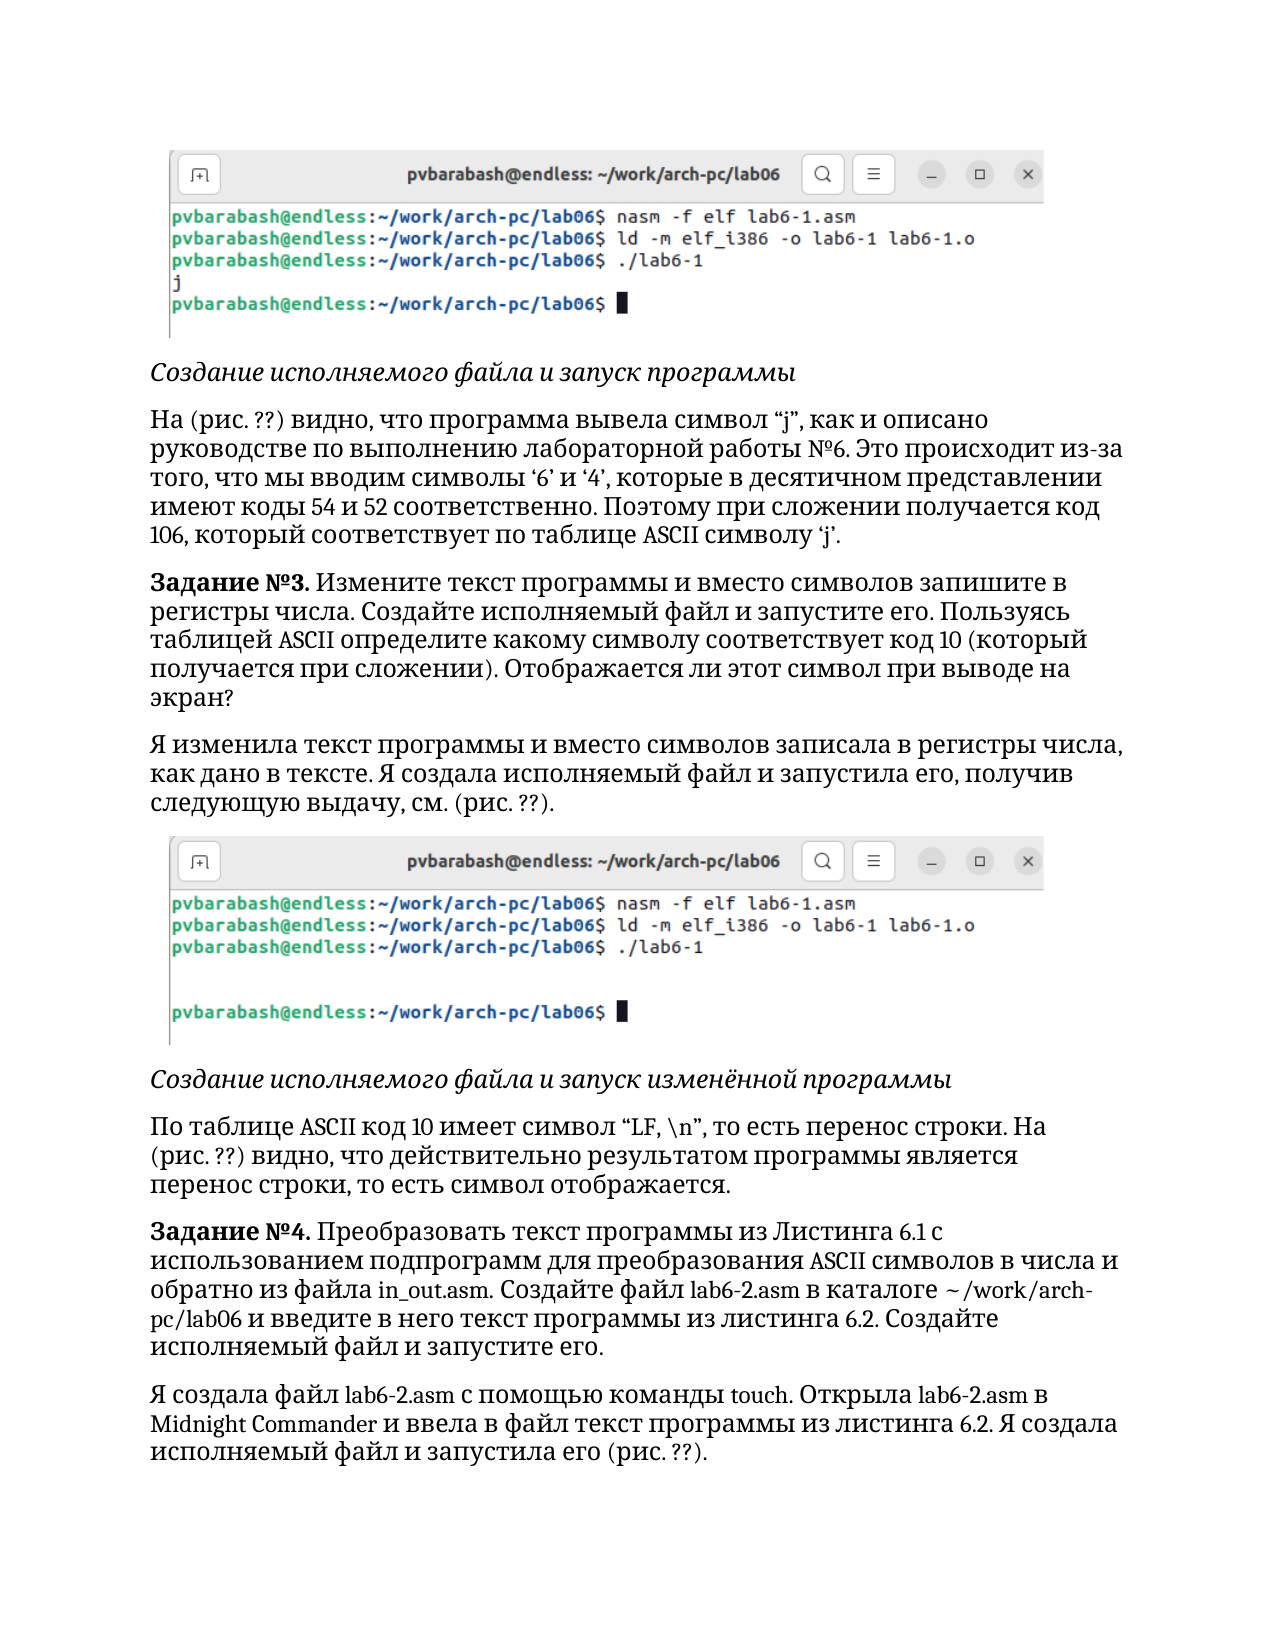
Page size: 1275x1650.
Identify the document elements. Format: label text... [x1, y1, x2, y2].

text Я изменила текст программы и вместо символов записала в регистры числа, как дано в тексте. Я создала исполняемый файл и запустила его, получив следующую выдачу, см. (рис. ??). [150, 731, 1125, 818]
text На (рис. ??) видно, что программа вывела символ “j”, как и описано руководстве по выполнению лабораторной работы №6. Это происходит из-за того, что мы вводим символы ‘6’ и ‘4’, которые в десятичном представлении имеют коды 54 и 52 соответственно. Поэтому при сложении получается код 106, который соответствует по таблице ASCII символу ‘j’. [150, 406, 1125, 550]
picture [168, 836, 1044, 1045]
text Я создала файл lab6-2.asm с помощью команды touch. Открыла lab6-2.asm в Midnight Commander и ввела в файл текст программы из листинга 6.2. Я создала исполняемый файл и запустила его (рис. ??). [150, 1381, 1125, 1467]
text Создание исполняемого файла и запуск изменённой программы [150, 1066, 1125, 1094]
text Задание №4. Преобразовать текст программы из Листинга 6.1 с использованием подпрограмм для преобразования ASCII символов в числа и обратно из файла in_out.asm. Создайте файл lab6-2.asm в каталоге ~/work/arch-pc/lab06 и введите в него текст программы из листинга 6.2. Создайте исполняемый файл и запустите его. [150, 1218, 1125, 1362]
text Задание №3. Измените текст программы и вместо символов запишите в регистры числа. Создайте исполняемый файл и запустите его. Пользуясь таблицей ASCII определите какому символу соответствует код 10 (который получается при сложении). Отображается ли этот символ при выводе на экран? [150, 569, 1125, 713]
text Создание исполняемого файла и запуск программы [150, 359, 1125, 388]
picture [168, 150, 1044, 338]
text По таблице ASCII код 10 имеет символ “LF, \n”, то есть перенос строки. На (рис. ??) видно, что действительно результатом программы является перенос строки, то есть символ отображается. [150, 1113, 1125, 1199]
